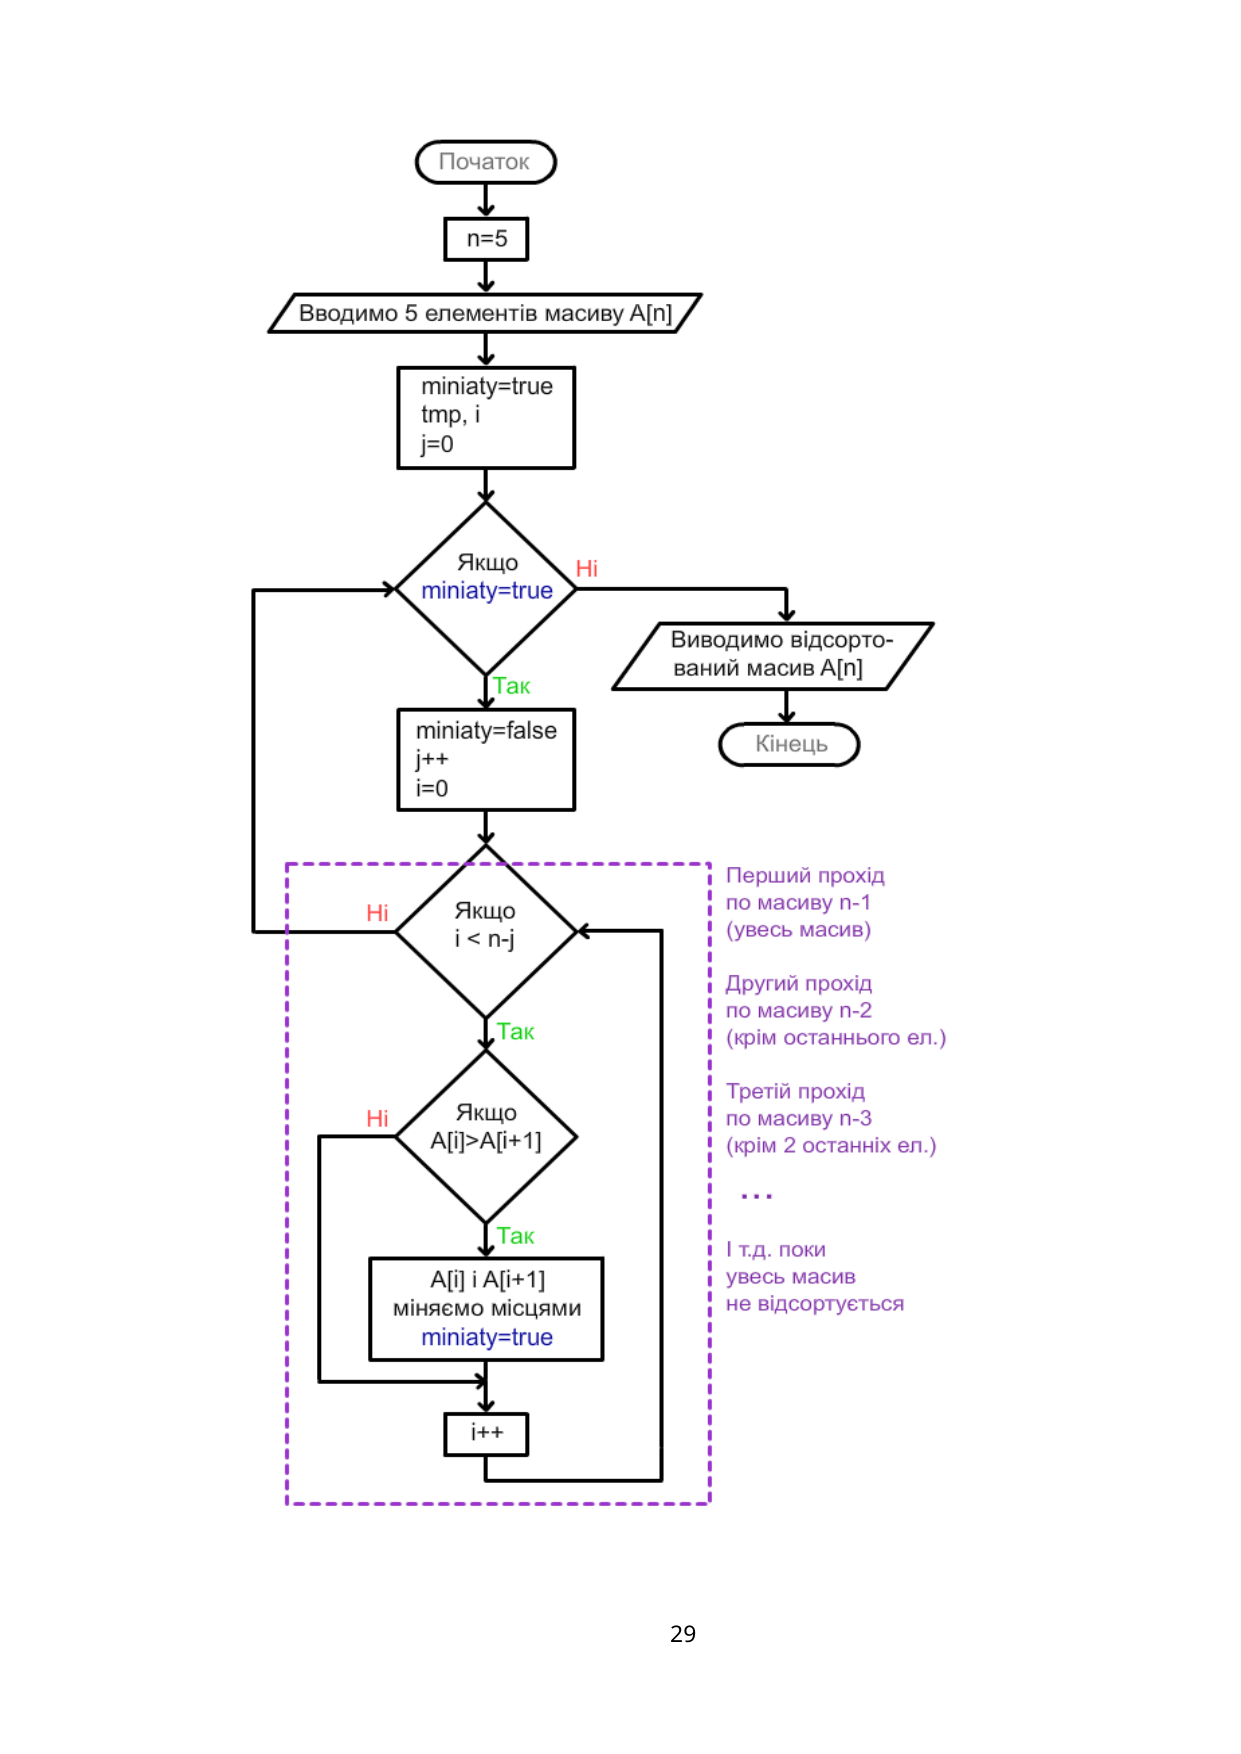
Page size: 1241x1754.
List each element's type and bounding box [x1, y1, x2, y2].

picture [214, 118, 1002, 1542]
